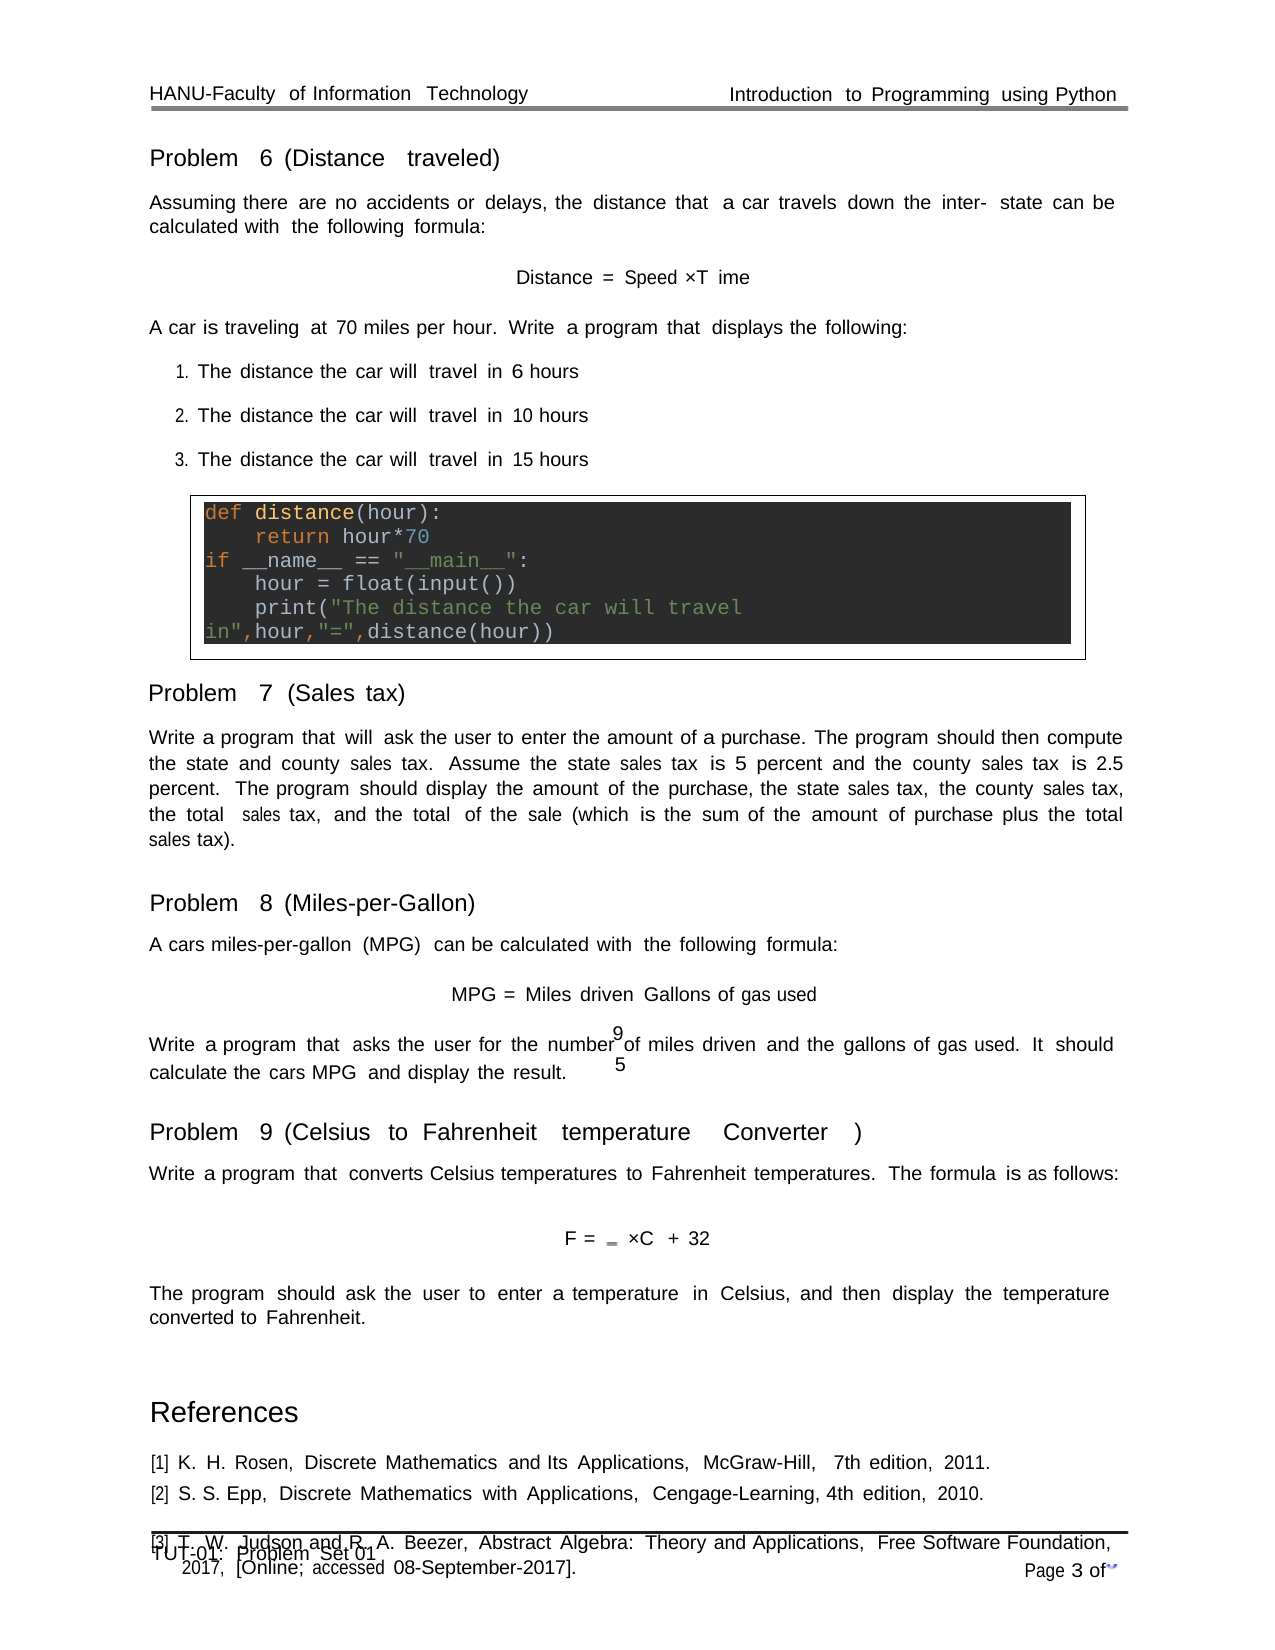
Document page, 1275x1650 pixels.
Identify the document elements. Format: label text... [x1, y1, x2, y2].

text References [149, 1398, 1127, 1428]
text [3] T. W. Judson and R. A. Beezer, Abstract Algebra: Theory and Applications, Free Software Foundation, [151, 1534, 1127, 1554]
text Write a program that will ask the user to enter the amount of a purchase. The program should then compute the state and county sales tax. Assume the state sales tax is 5 percent and the county sales tax is 2.5 percent. The program should display the amount of the purchase, the state sales tax, the county sales tax, the total sales tax, and the total of the sale (which is the sum of the amount of purchase plus the total sales tax). [149, 726, 1124, 851]
text 1. The distance the car will travel in 6 hours [176, 362, 1127, 383]
text Problem 6 (Distance traveled) [149, 147, 1127, 172]
text A cars miles-per-gallon (MPG) can be calculated with the following formula: [149, 935, 1127, 956]
text calculate the cars MPG and display the result. [149, 1063, 1127, 1083]
text Problem 8 (Miles-per-Gallon) [149, 891, 1127, 916]
text Problem 9 (Celsius to Fahrenheit temperature Converter ) [149, 1121, 1127, 1145]
text Assuming there are no accidents or delays, the distance that a car travels down the inter- state can be calculated with the following formula: [149, 191, 1124, 237]
text 2017, [Online; accessed 08-September-2017]. [239, 1558, 1127, 1578]
text HANU-Faculty of Information Technology [149, 84, 1127, 105]
text MPG = Miles driven Gallons of gas used [451, 985, 1127, 1006]
text Distance = Speed ×T ime [516, 268, 1127, 289]
text The program should ask the user to enter a temperature in Celsius, and then display the temperature converted to Fahrenheit. [149, 1282, 1124, 1329]
picture [150, 106, 1130, 111]
text [1] K. H. Rosen, Discrete Mathematics and Its Applications, McGraw-Hill, 7th edition, 2011. [2] S. S. Epp, Discrete Mathematics with Applications, Cengage-Learning, 4th edition, 2010. [151, 1451, 999, 1504]
text 3. The distance the car will travel in 15 hours [174, 450, 1127, 471]
text Problem 7(Sales tax) [148, 524, 1127, 707]
text Write a program that asks the user for the number of miles driven and the gallons of gas used. It should [149, 1035, 1127, 1056]
text Write a program that converts Celsius temperatures to Fahrenheit temperatures. The formula is as follows: [149, 1164, 1127, 1185]
text 2. The distance the car will travel in 10 hours [175, 406, 1127, 427]
text A car is traveling at 70 miles per hour. Write a program that displays the following: [149, 318, 1127, 339]
text F = ×C + 32 [564, 1229, 1127, 1249]
